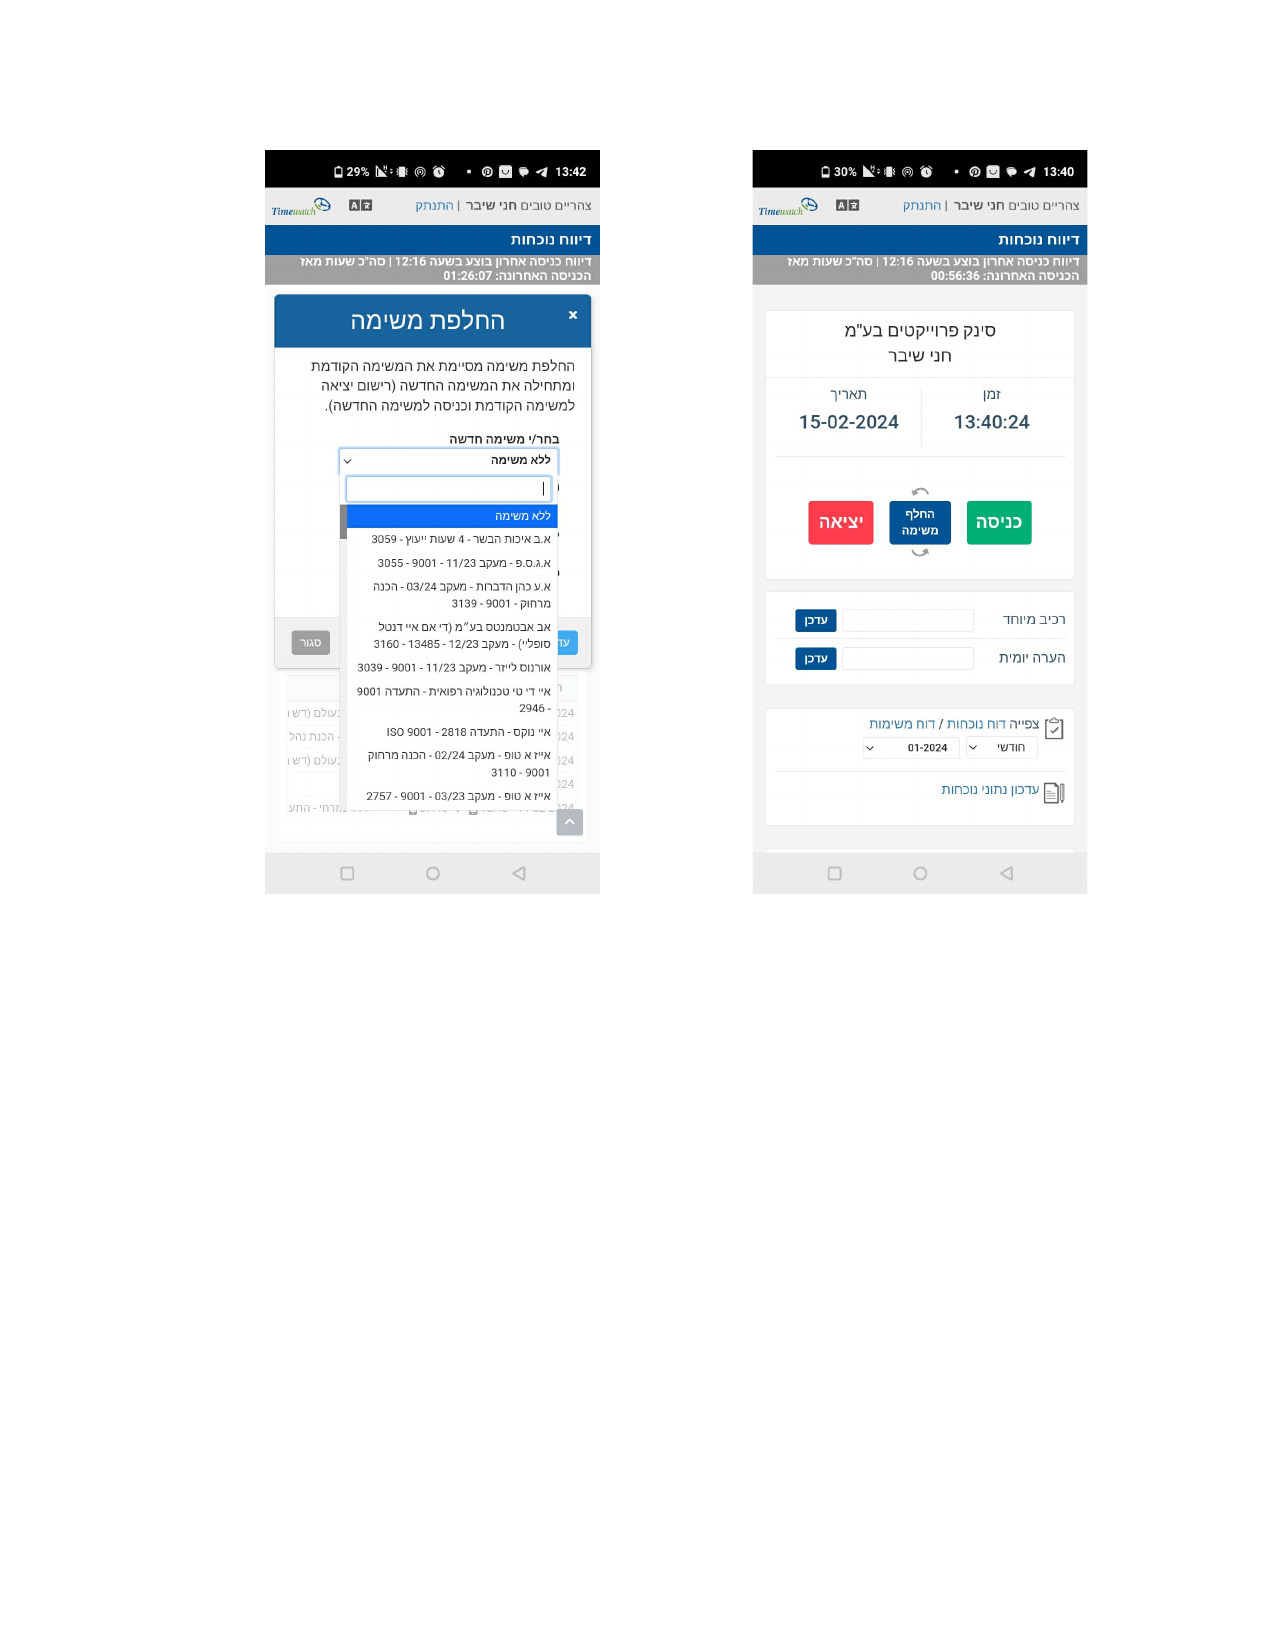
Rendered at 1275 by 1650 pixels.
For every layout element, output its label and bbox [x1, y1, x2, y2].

picture [752, 150, 1088, 894]
picture [265, 150, 600, 894]
